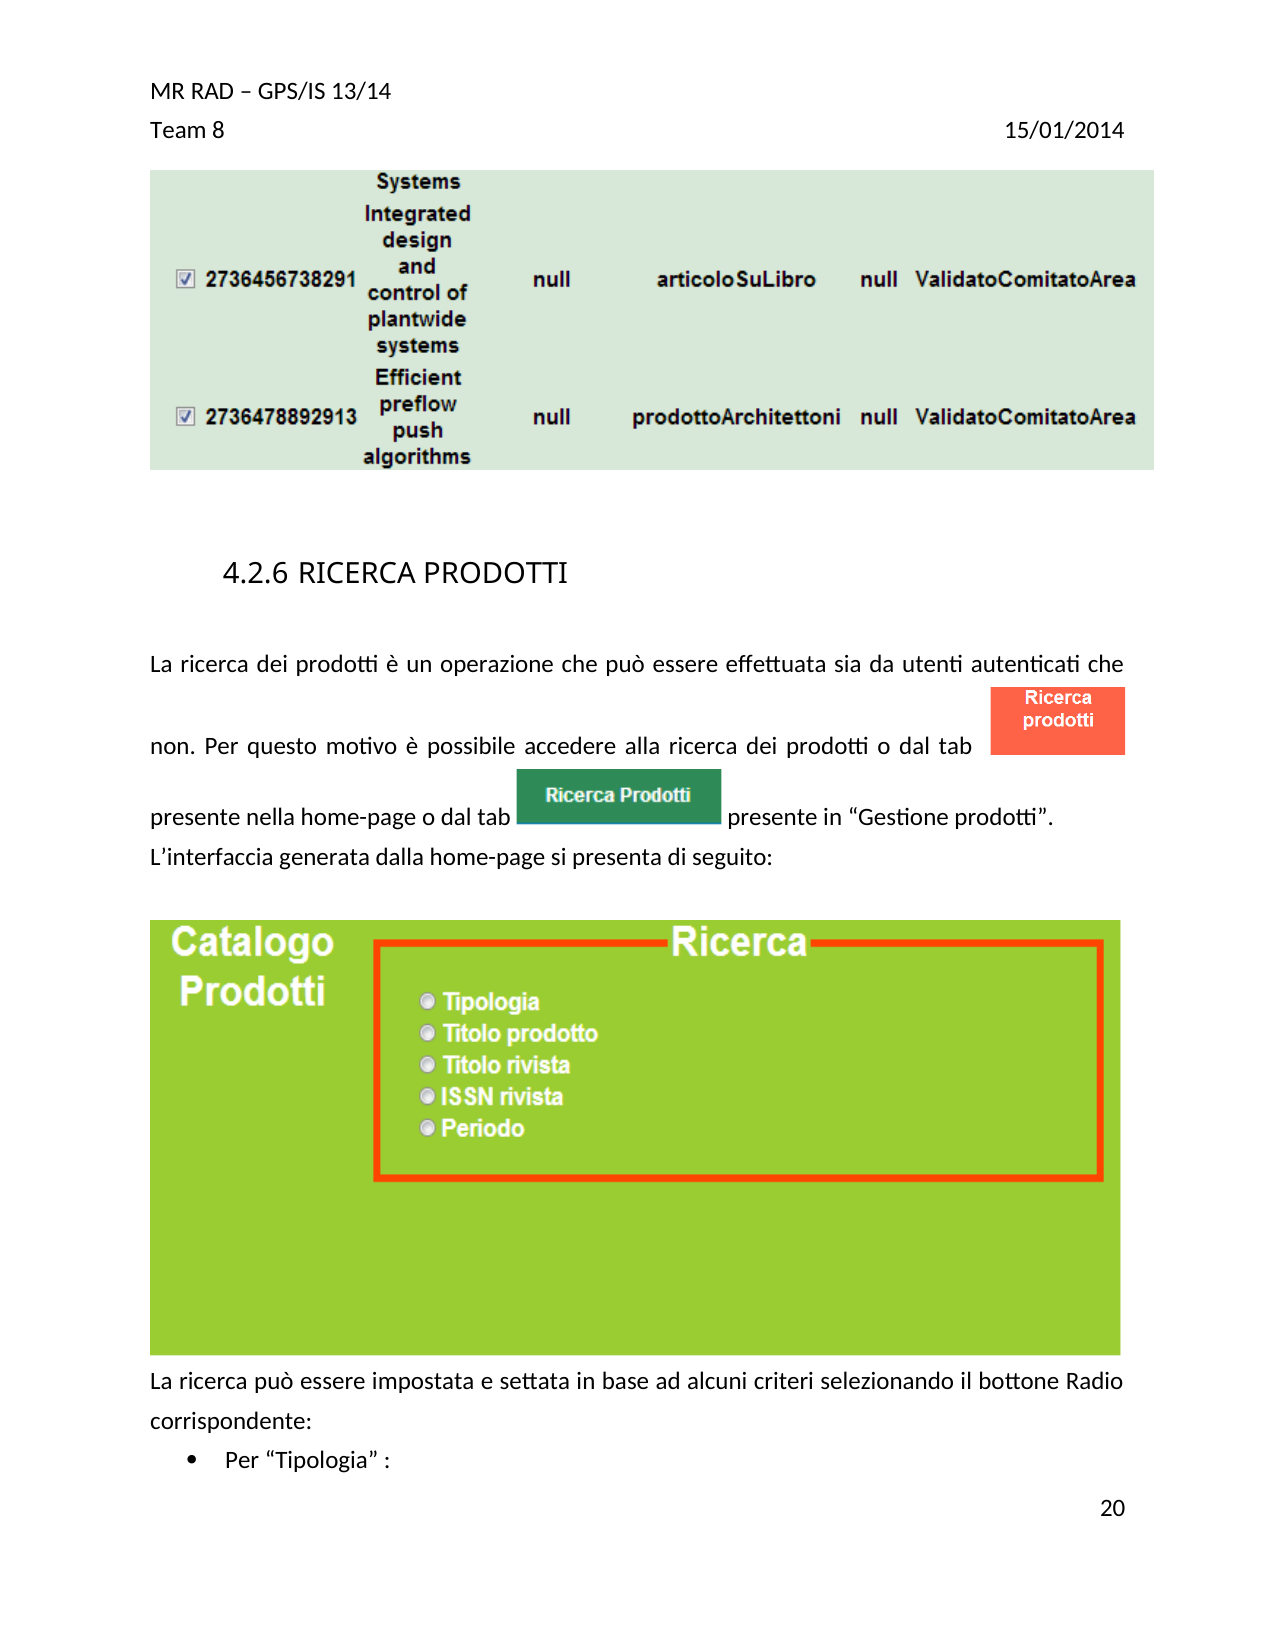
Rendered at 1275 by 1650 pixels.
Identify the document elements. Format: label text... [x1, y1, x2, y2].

text La ricerca dei prodotti è un operazione che può essere effettuata sia da utenti autenticati che non. Per questo motivo è possibile accedere alla ricerca dei prodotti o dal tab presente nella home-page o dal tab presente in “Gestione prodotti”. [150, 648, 1125, 832]
list Per “Tipologia” : [187, 1444, 1125, 1475]
picture [516, 769, 722, 826]
text La ricerca può essere impostata e settata in base ad alcuni criteri selezionando il bottone Radio corrispondente: [150, 1365, 1125, 1435]
subtitle Ricerca prodotti [223, 552, 1125, 592]
picture [990, 687, 1125, 755]
picture [150, 920, 1122, 1357]
text L’interfaccia generata dalla home-page si presenta di seguito: [150, 841, 1125, 872]
picture [150, 170, 1154, 470]
